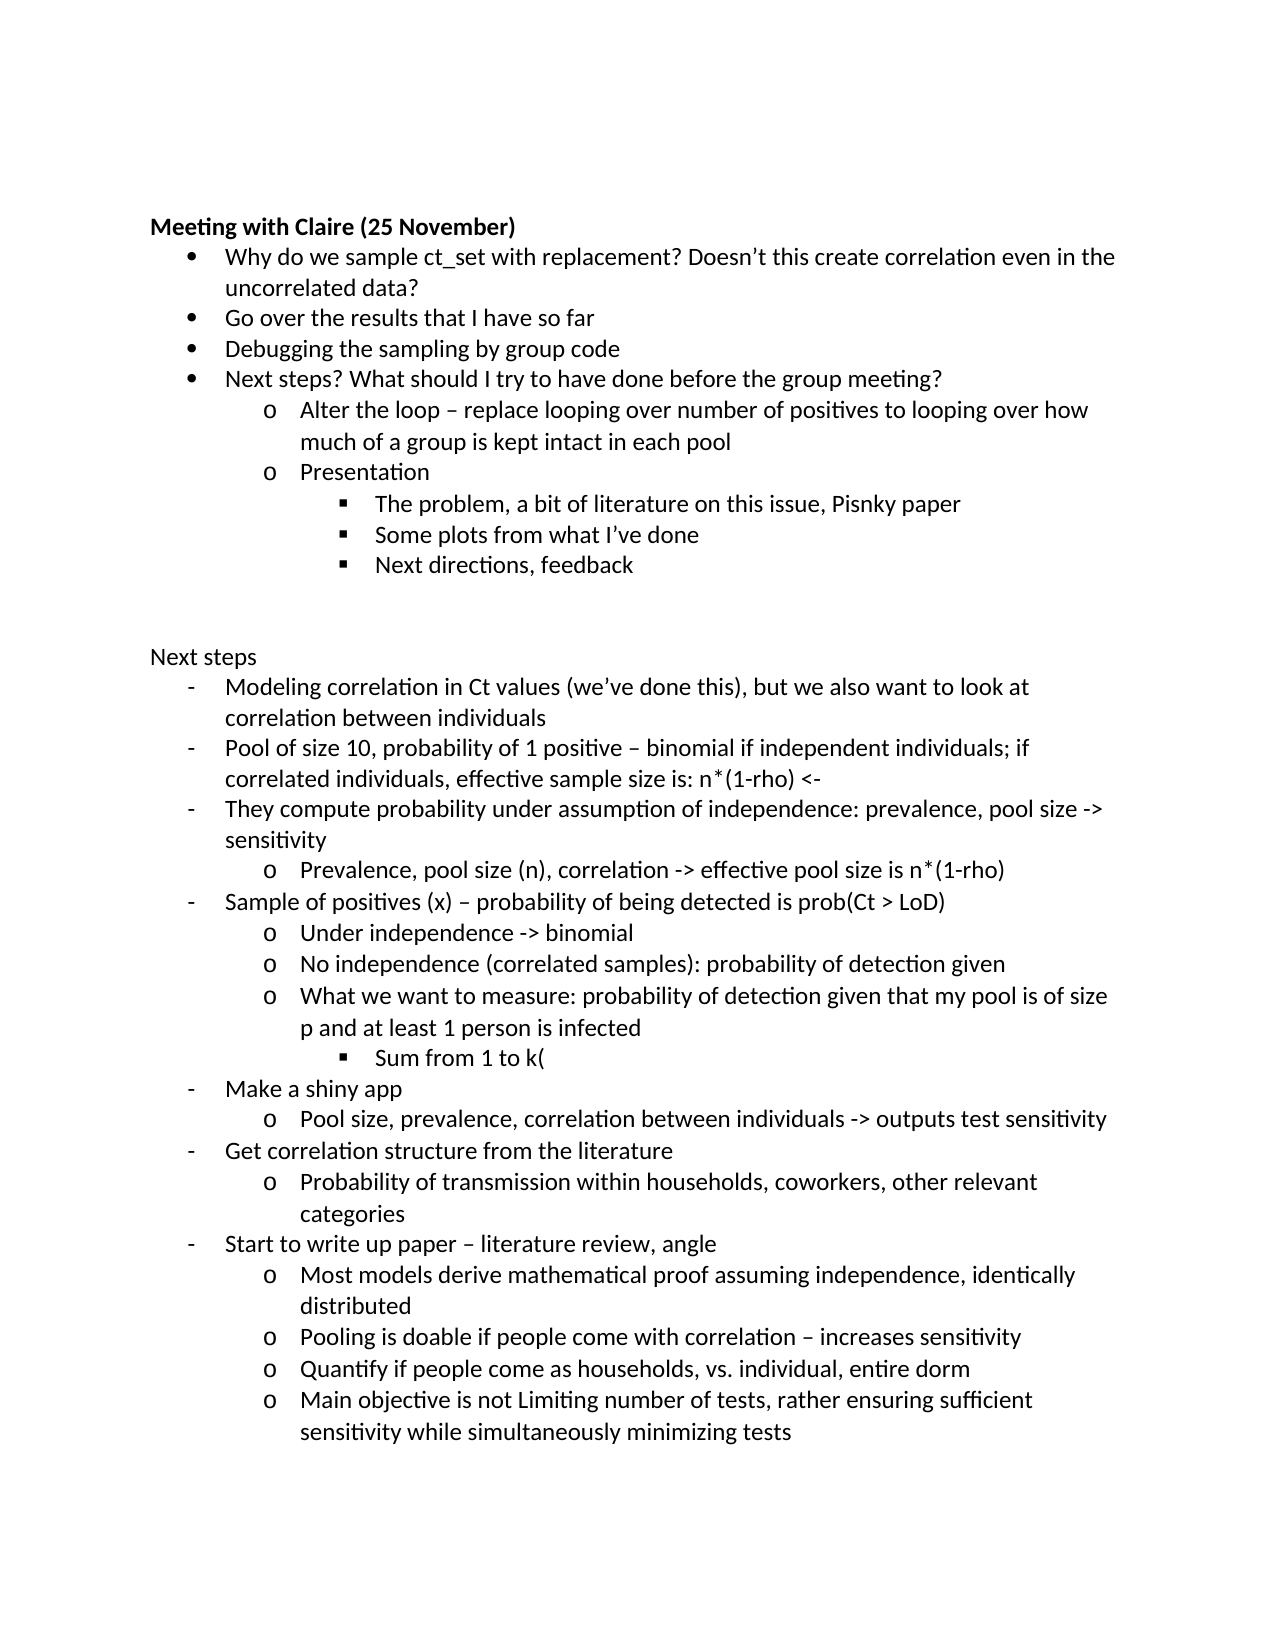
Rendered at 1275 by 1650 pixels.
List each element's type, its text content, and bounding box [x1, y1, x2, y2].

list Next directions, feedback [337, 549, 1125, 580]
text Meeting with Claire (25 November) [150, 211, 1125, 242]
list No independence (correlated samples): probability of detection given [262, 948, 1125, 980]
list Next steps? What should I try to have done before the group meeting? [187, 364, 1125, 394]
list Some plots from what I’ve done [337, 519, 1125, 549]
list Main objective is not Limiting number of tests, rather ensuring sufficient sensitivity while simultaneously minimizing tests [262, 1384, 1125, 1447]
list Pool size, prevalence, correlation between individuals -> outputs test sensitivity [262, 1104, 1125, 1135]
list Most models derive mathematical proof assuming independence, identically distributed [262, 1259, 1125, 1321]
list Alter the loop – replace looping over number of positives to looping over how much of a group is kept intact in each pool [262, 394, 1125, 456]
list Presentation [262, 456, 1125, 488]
list Pool of size 10, probability of 1 positive – binomial if independent individuals; if correlated individuals, effective sample size is: n*(1-rho) <- [187, 732, 1125, 793]
list Sample of positives (x) – probability of being detected is prob(Ct > LoD) [187, 886, 1125, 917]
list Sum from 1 to k( [337, 1043, 1125, 1073]
list Go over the results that I have so far [187, 303, 1125, 333]
list Start to write up paper – literature review, angle [187, 1228, 1125, 1259]
list They compute probability under assumption of independence: prevalence, pool size -> sensitivity [187, 793, 1125, 854]
list Probability of transmission within households, coworkers, other relevant categories [262, 1166, 1125, 1228]
list Prevalence, pool size (n), correlation -> effective pool size is n*(1-rho) [262, 854, 1125, 886]
list Pooling is doable if people come with correlation – increases sensitivity [262, 1321, 1125, 1353]
list Make a shiny app [187, 1073, 1125, 1104]
list Modeling correlation in Ct values (we’ve done this), but we also want to look at correlation between individuals [187, 671, 1125, 732]
list The problem, a bit of literature on this issue, Pisnky paper [337, 488, 1125, 519]
list What we want to measure: probability of detection given that my pool is of size p and at least 1 person is infected [262, 980, 1125, 1043]
list Debugging the sampling by group code [187, 333, 1125, 364]
text Next steps [150, 641, 1125, 671]
list Get correlation structure from the literature [187, 1135, 1125, 1166]
list Why do we sample ct_set with replacement? Doesn’t this create correlation even in the uncorrelated data? [187, 242, 1125, 303]
list Quantify if people come as households, vs. individual, entire dorm [262, 1353, 1125, 1384]
list Under independence -> binomial [262, 917, 1125, 948]
